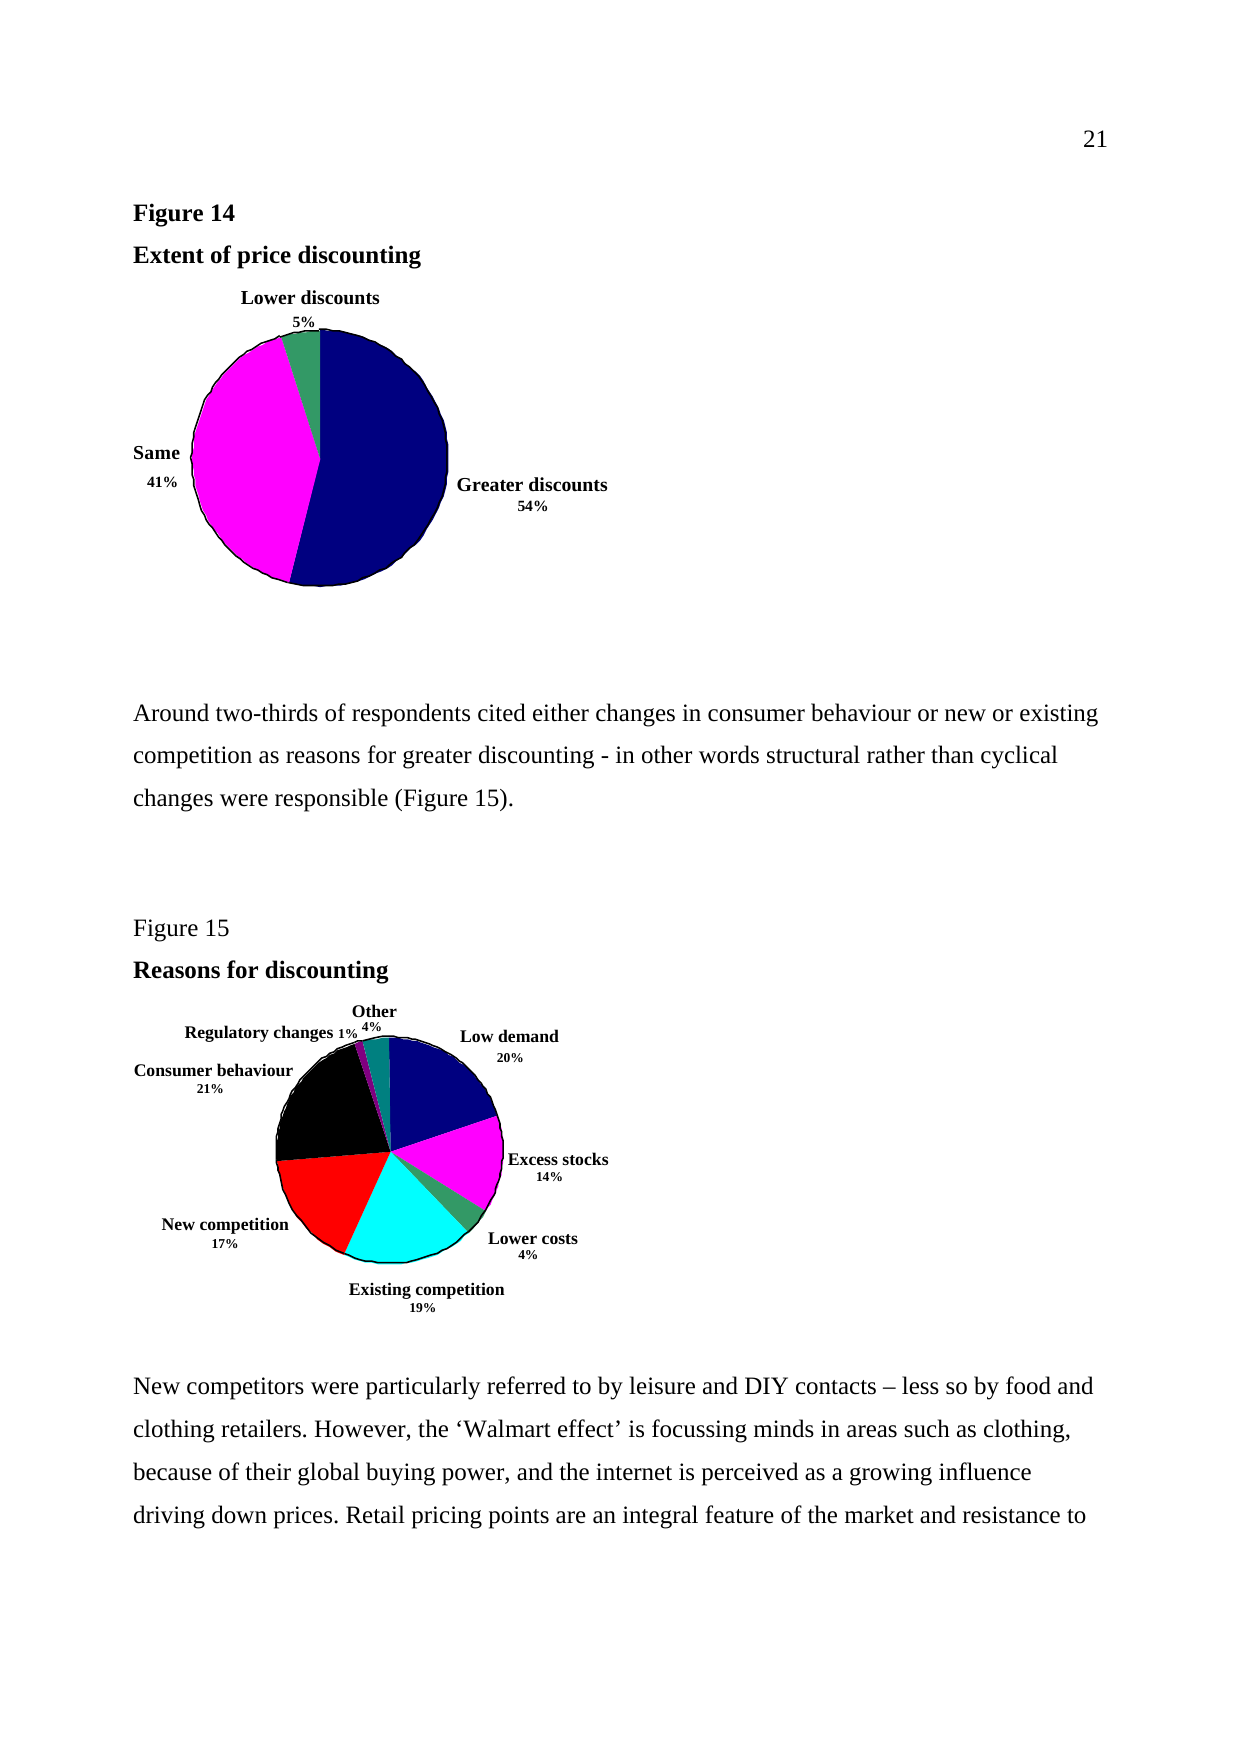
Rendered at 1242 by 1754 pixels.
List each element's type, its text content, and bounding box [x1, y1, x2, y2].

text Lower discounts [241, 286, 1121, 309]
text 17% [159, 1236, 291, 1252]
text Existing competition [346, 1279, 507, 1299]
text Greater discounts [454, 473, 610, 496]
text Low demand [458, 1026, 561, 1046]
text 4% [346, 1248, 710, 1263]
text Excess stocks [508, 1149, 1121, 1169]
text New competitors were particularly referred to by leisure and DIY contacts – less so by food and clothing retailers. However, the ‘Walmart effect’ is focussing minds in areas such as clothing, because of their global buying power, and the internet is perceived as a growing influence driving down prices. Retail pricing points are an integral feature of the market and resistance to [133, 1371, 1097, 1529]
text Figure 15 [133, 913, 1121, 942]
text 21% [125, 1081, 295, 1097]
text Extent of price discounting [133, 240, 1121, 269]
text New competition [159, 1213, 291, 1234]
text 19% [338, 1300, 507, 1316]
text 41% [147, 473, 185, 491]
text Other [352, 1002, 1121, 1021]
text 54% [454, 497, 611, 515]
text Regulatory changes 1% 4% [184, 1021, 390, 1043]
text Around two-thirds of respondents cited either changes in consumer behaviour or new or existing competition as reasons for greater discounting - in other words structural rather than cyclical changes were responsible (Figure 15). [133, 698, 1101, 812]
subtitle Figure 14 [133, 198, 1121, 227]
text Consumer behaviour [131, 1060, 295, 1081]
text 20% [458, 1050, 562, 1066]
subtitle Reasons for discounting [133, 955, 1121, 984]
text 5% [292, 313, 1121, 331]
text Same [133, 441, 185, 464]
text 14% [536, 1169, 1121, 1184]
text Lower costs [346, 1229, 719, 1248]
